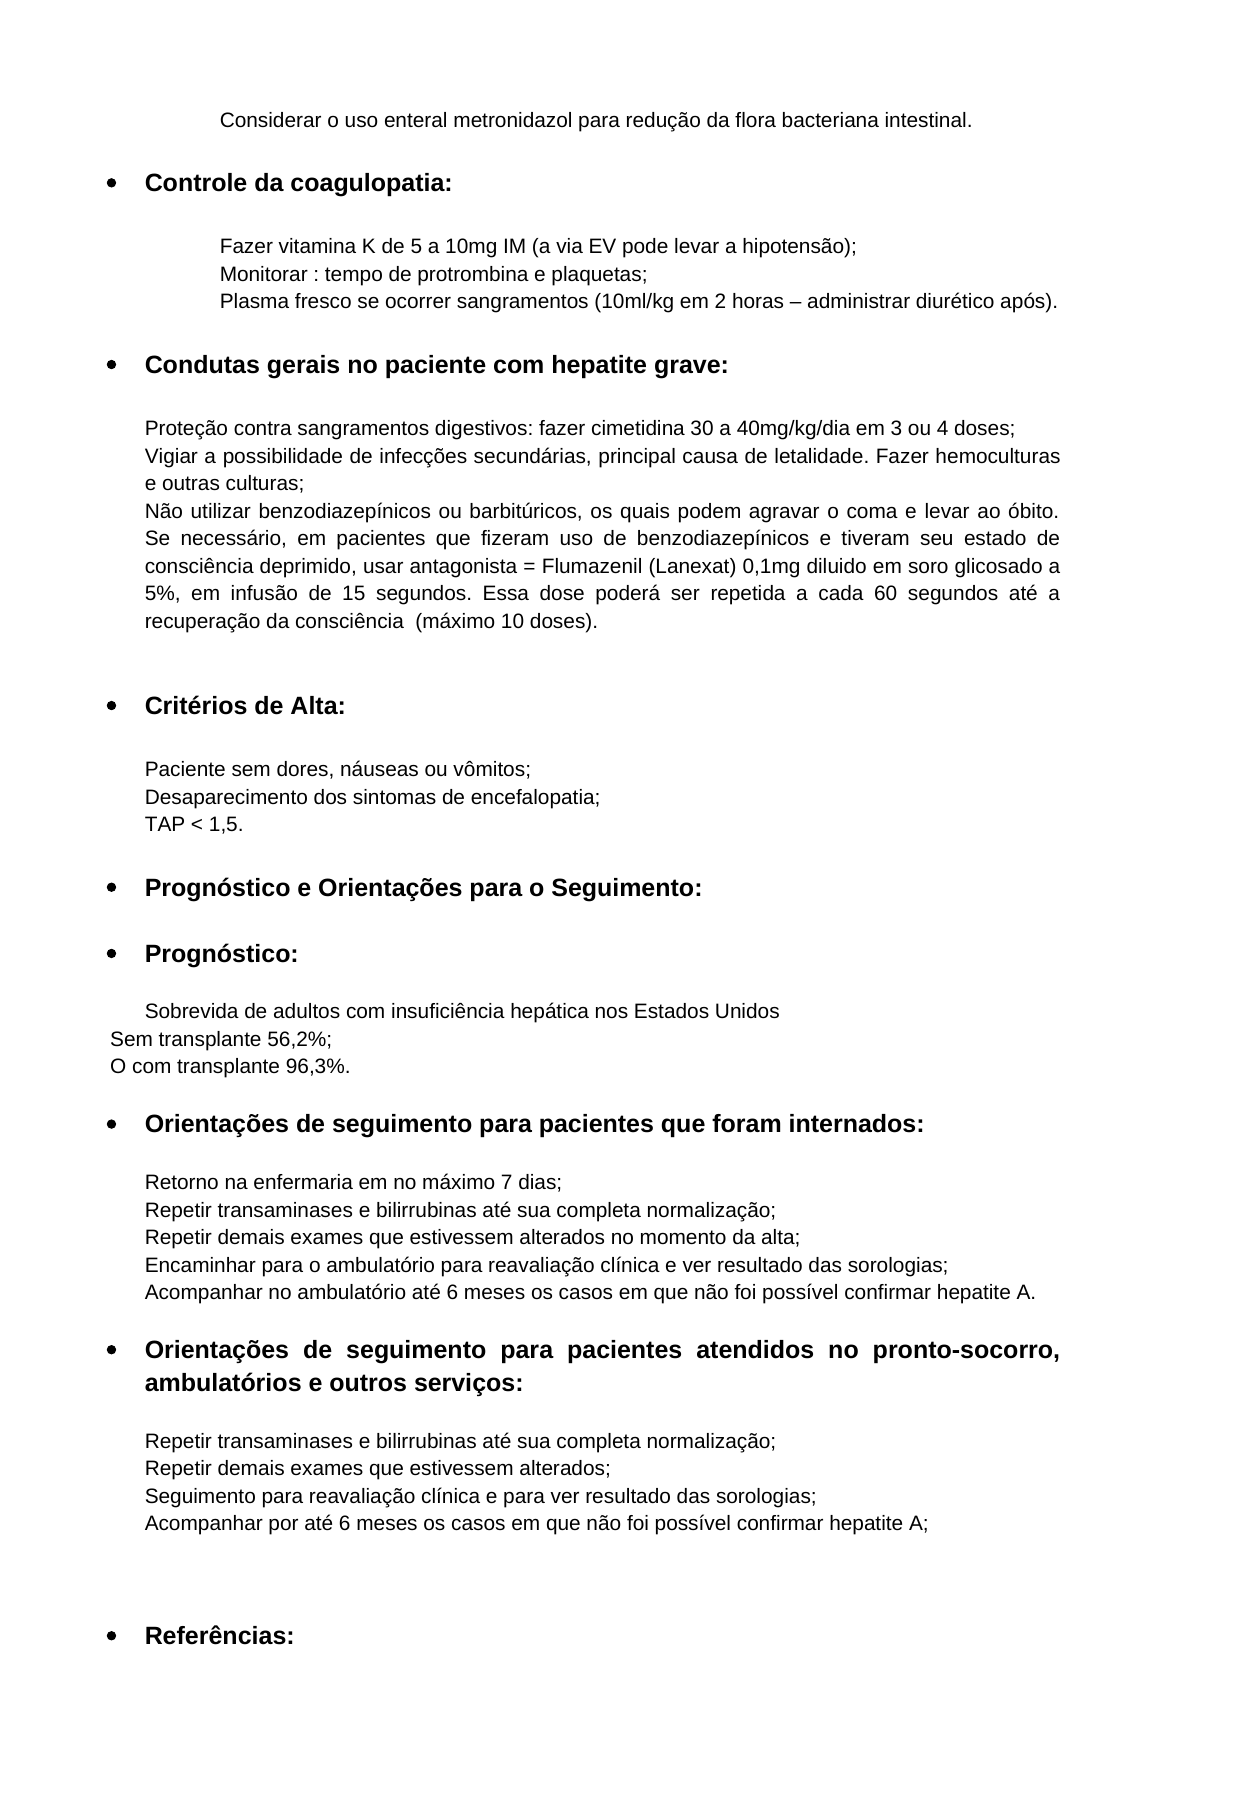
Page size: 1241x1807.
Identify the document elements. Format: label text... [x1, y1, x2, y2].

text Retorno na enfermaria em no máximo 7 dias; [144, 1170, 1061, 1194]
list Condutas gerais no paciente com hepatite grave: [107, 350, 1061, 379]
text Sobrevida de adultos com insuficiência hepática nos Estados Unidos [144, 999, 1061, 1023]
text Fazer vitamina K de 5 a 10mg IM (a via EV pode levar a hipotensão); [219, 234, 1061, 258]
text Monitorar : tempo de protrombina e plaquetas; [219, 262, 1061, 286]
list Referências: [107, 1621, 1061, 1650]
list Controle da coagulopatia: [107, 168, 1061, 197]
text Vigiar a possibilidade de infecções secundárias, principal causa de letalidade. Fazer hemoculturas e outras culturas; [144, 443, 1061, 495]
text TAP < 1,5. [144, 812, 1061, 836]
text Encaminhar para o ambulatório para reavaliação clínica e ver resultado das sorologias; [144, 1252, 1061, 1276]
list Prognóstico: [107, 939, 1061, 968]
text Acompanhar por até 6 meses os casos em que não foi possível confirmar hepatite A; [144, 1511, 1061, 1535]
text Plasma fresco se ocorrer sangramentos (10ml/kg em 2 horas – administrar diurético após). [219, 289, 1061, 313]
text Não utilizar benzodiazepínicos ou barbitúricos, os quais podem agravar o coma e levar ao óbito. Se necessário, em pacientes que fizeram uso de benzodiazepínicos e tiveram seu estado de consciência deprimido, usar antagonista = Flumazenil (Lanexat) 0,1mg diluido em soro glicosado a 5%, em infusão de 15 segundos. Essa dose poderá ser repetida a cada 60 segundos até a recuperação da consciência (máximo 10 doses). [144, 498, 1061, 632]
text Desaparecimento dos sintomas de encefalopatia; [144, 784, 1061, 808]
text Considerar o uso enteral metronidazol para redução da flora bacteriana intestinal. [219, 108, 1061, 132]
text Repetir transaminases e bilirrubinas até sua completa normalização; [144, 1197, 1061, 1221]
text Proteção contra sangramentos digestivos: fazer cimetidina 30 a 40mg/kg/dia em 3 ou 4 doses; [144, 416, 1061, 440]
text Repetir demais exames que estivessem alterados; [144, 1456, 1061, 1480]
text Repetir transaminases e bilirrubinas até sua completa normalização; [144, 1429, 1061, 1453]
text Sem transplante 56,2%; [69, 1027, 1061, 1051]
list Critérios de Alta: [107, 691, 1061, 720]
text Paciente sem dores, náuseas ou vômitos; [144, 757, 1061, 781]
list Orientações de seguimento para pacientes atendidos no pronto-socorro, ambulatórios e outros serviços: [107, 1335, 1061, 1397]
text Seguimento para reavaliação clínica e para ver resultado das sorologias; [144, 1484, 1061, 1508]
text Repetir demais exames que estivessem alterados no momento da alta; [144, 1225, 1061, 1249]
list Orientações de seguimento para pacientes que foram internados: [107, 1109, 1061, 1138]
list Prognóstico e Orientações para o Seguimento: [107, 873, 1061, 901]
text O com transplante 96,3%. [69, 1054, 1061, 1078]
text Acompanhar no ambulatório até 6 meses os casos em que não foi possível confirmar hepatite A. [144, 1280, 1061, 1304]
